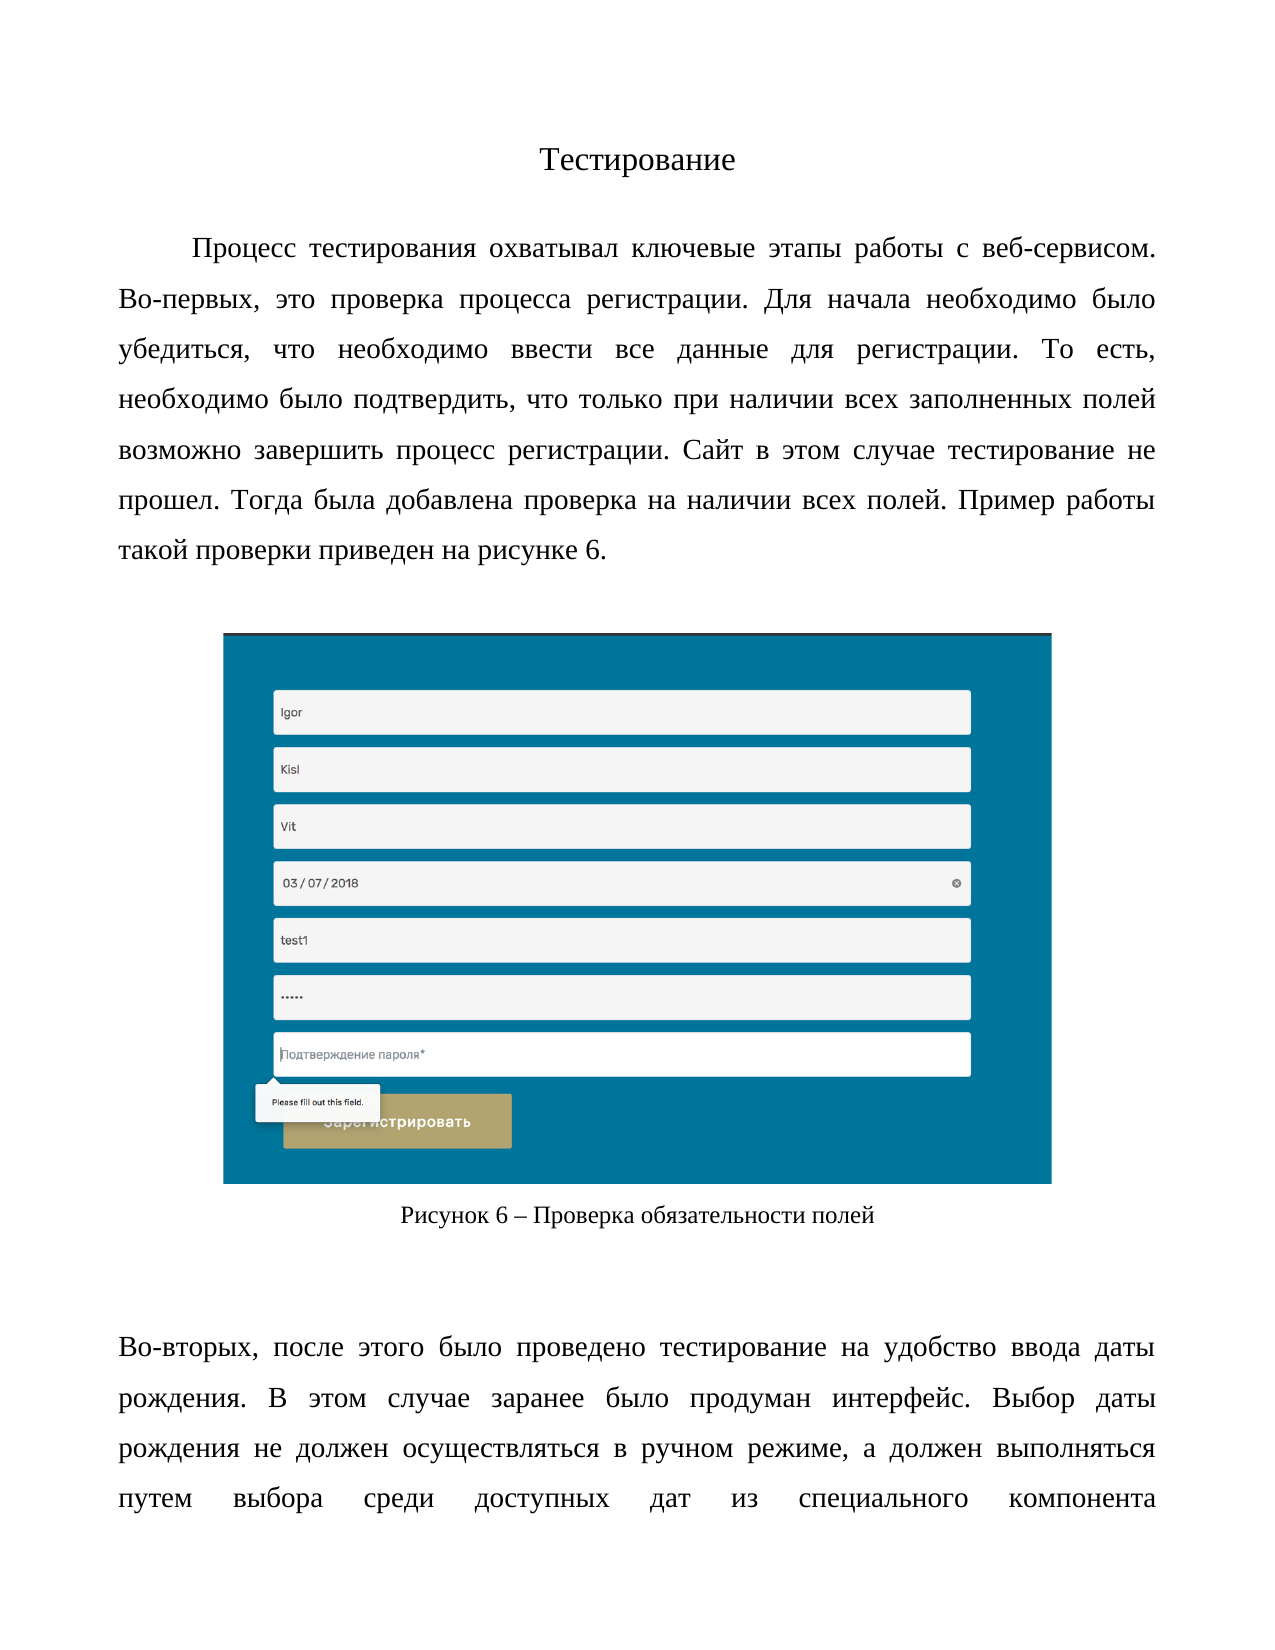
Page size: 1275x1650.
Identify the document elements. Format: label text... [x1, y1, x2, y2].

picture [274, 805, 971, 848]
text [118, 1329, 1157, 1514]
picture [274, 690, 971, 734]
picture [274, 918, 971, 962]
subtitle Тестирование [118, 139, 1157, 177]
picture [256, 1078, 511, 1148]
picture [274, 862, 971, 906]
picture [274, 976, 971, 1020]
picture [274, 748, 971, 792]
text Процесс тестирования охватывал ключевые этапы работы с веб-сервисом. Во-первых, это проверка процесса регистрации. Для начала необходимо было убедиться, что необходимо ввести все данные для регистрации. То есть, необходимо было подтвердить, что только при наличии всех заполненных полей возможно завершить процесс регистрации. Сайт в этом случае тестирование не прошел. Тогда была добавлена проверка на наличии всех полей. Пример работы такой проверки приведен на рисунке 6. [118, 231, 1157, 566]
picture [274, 1033, 971, 1076]
text Рисунок 6 – Проверка обязательности полей [118, 1200, 1157, 1229]
